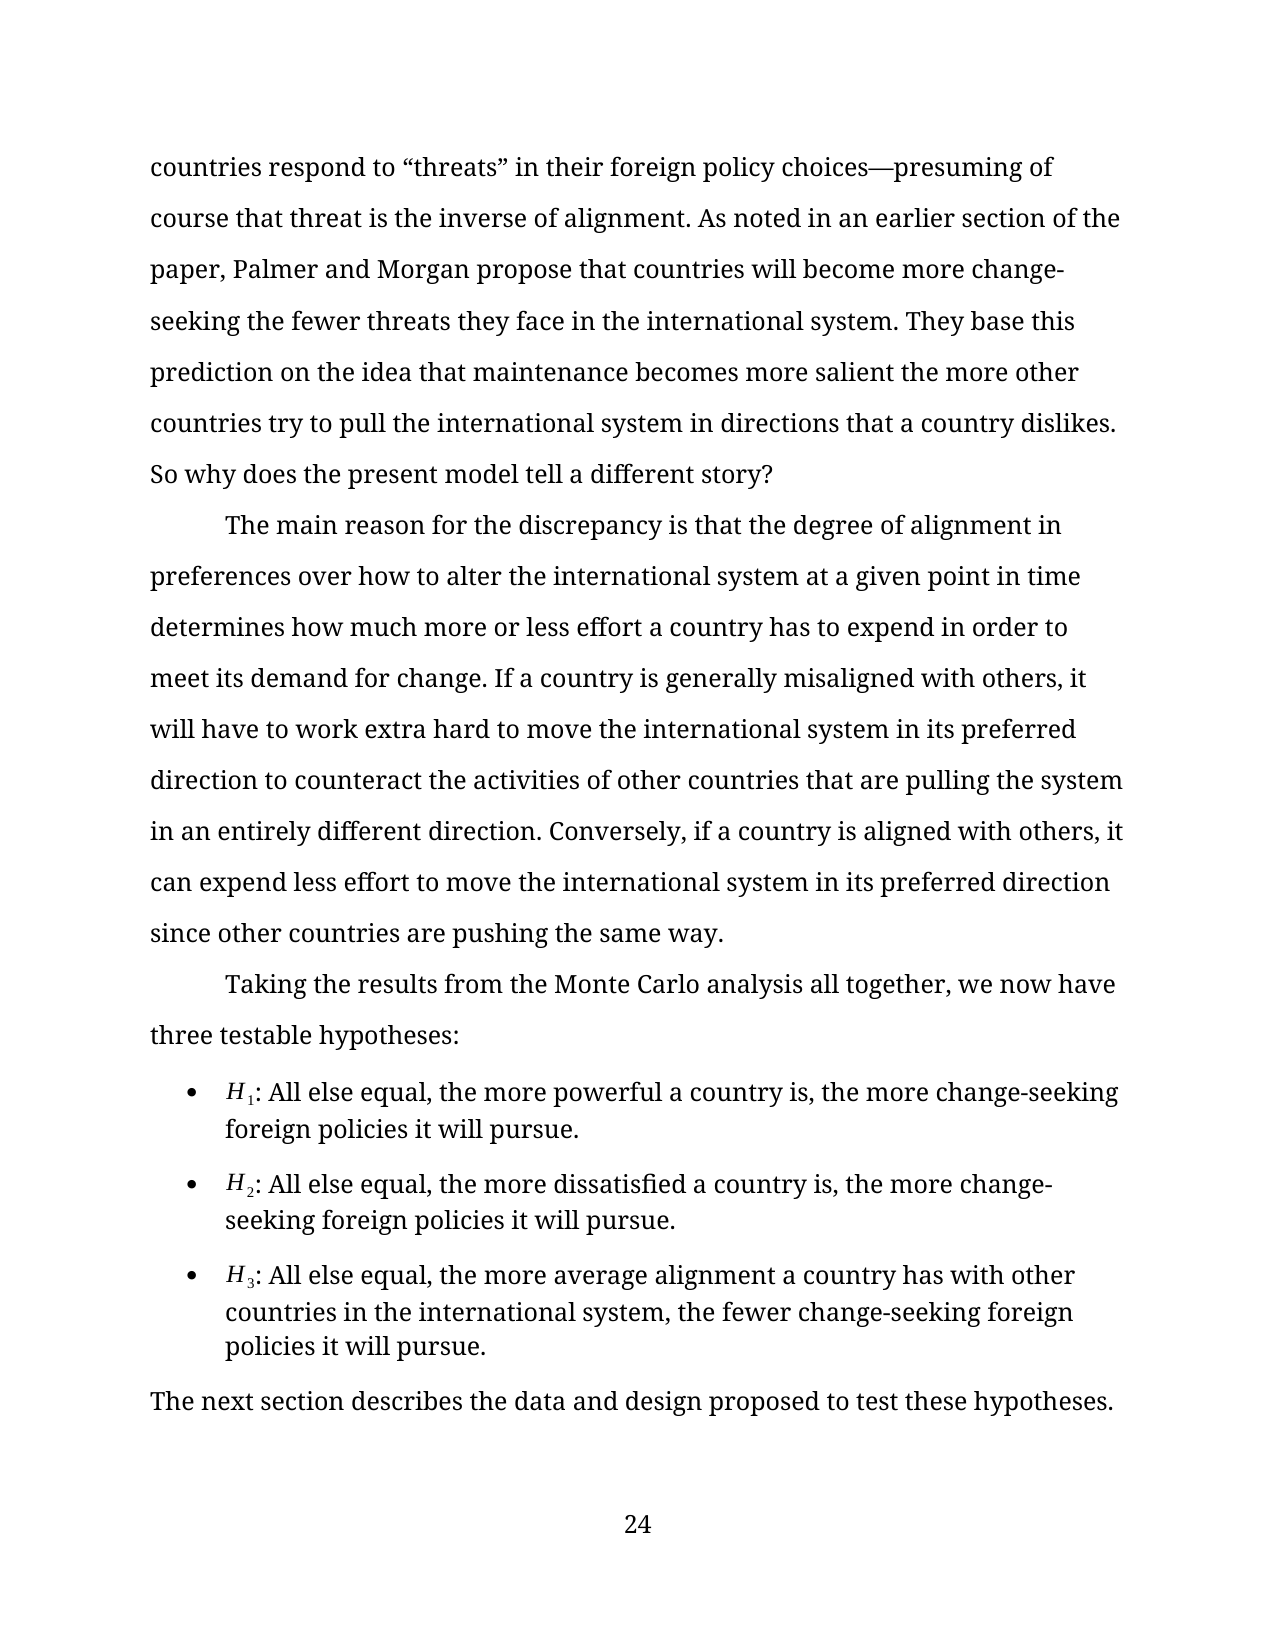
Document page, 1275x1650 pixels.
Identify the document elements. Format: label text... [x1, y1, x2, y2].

text Taking the results from the Monte Carlo analysis all together, we now have three testable hypotheses: [150, 967, 1125, 1052]
text The next section describes the data and design proposed to test these hypotheses. [150, 1383, 1125, 1417]
list : All else equal, the more powerful a country is, the more change-seeking foreign policies it will pursue. [187, 1075, 1125, 1146]
text The main reason for the discrepancy is that the degree of alignment in preferences over how to alter the international system at a given point in time determines how much more or less effort a country has to expend in order to meet its demand for change. If a country is generally misaligned with others, it will have to work extra hard to move the international system in its preferred direction to counteract the activities of other countries that are pulling the system in an entirely different direction. Conversely, if a country is aligned with others, it can expend less effort to move the international system in its preferred direction since other countries are pushing the same way. [150, 507, 1125, 950]
list : All else equal, the more average alignment a country has with other countries in the international system, the fewer change-seeking foreign policies it will pursue. [187, 1258, 1125, 1363]
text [150, 150, 1125, 490]
list : All else equal, the more dissatisfied a country is, the more change-seeking foreign policies it will pursue. [187, 1166, 1125, 1237]
